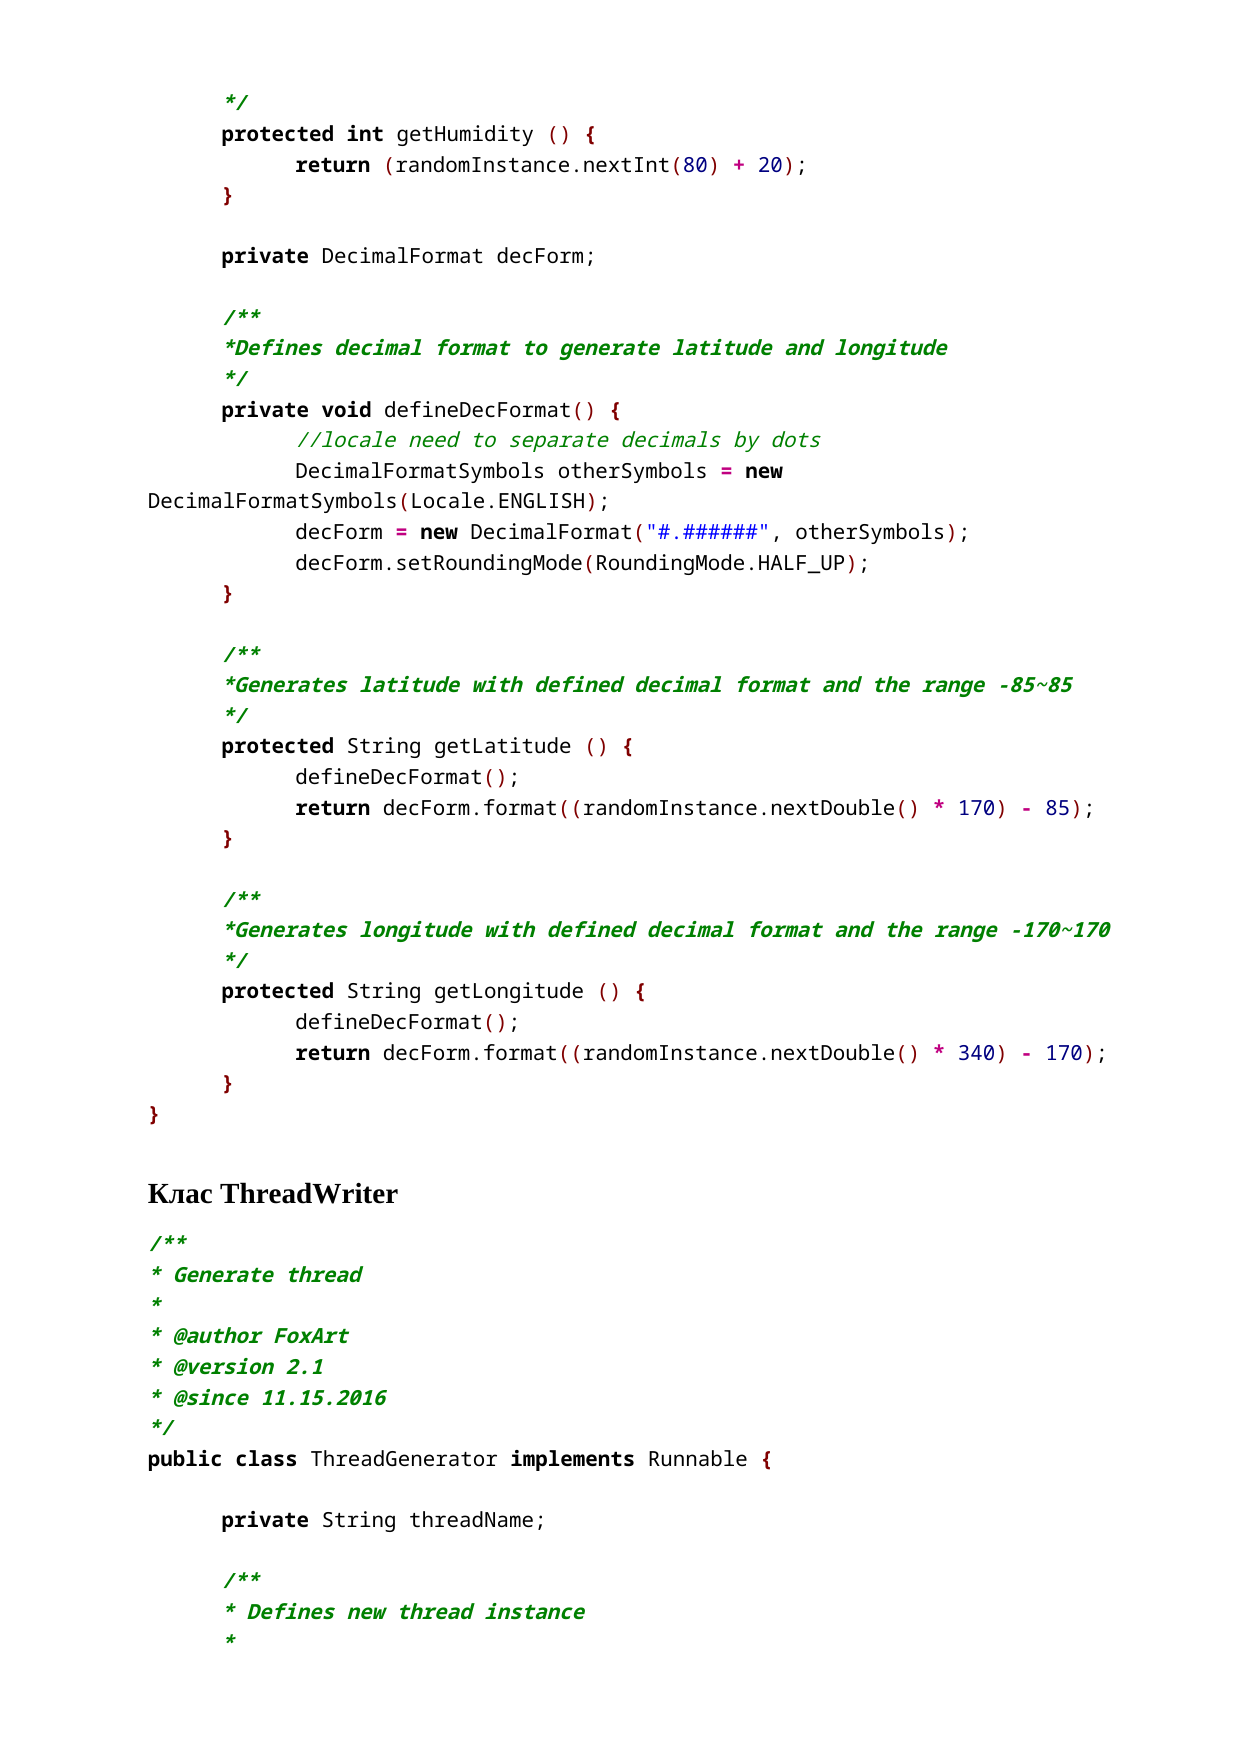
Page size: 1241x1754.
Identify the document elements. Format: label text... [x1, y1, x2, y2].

text Клас ThreadWriter [148, 1177, 1152, 1210]
